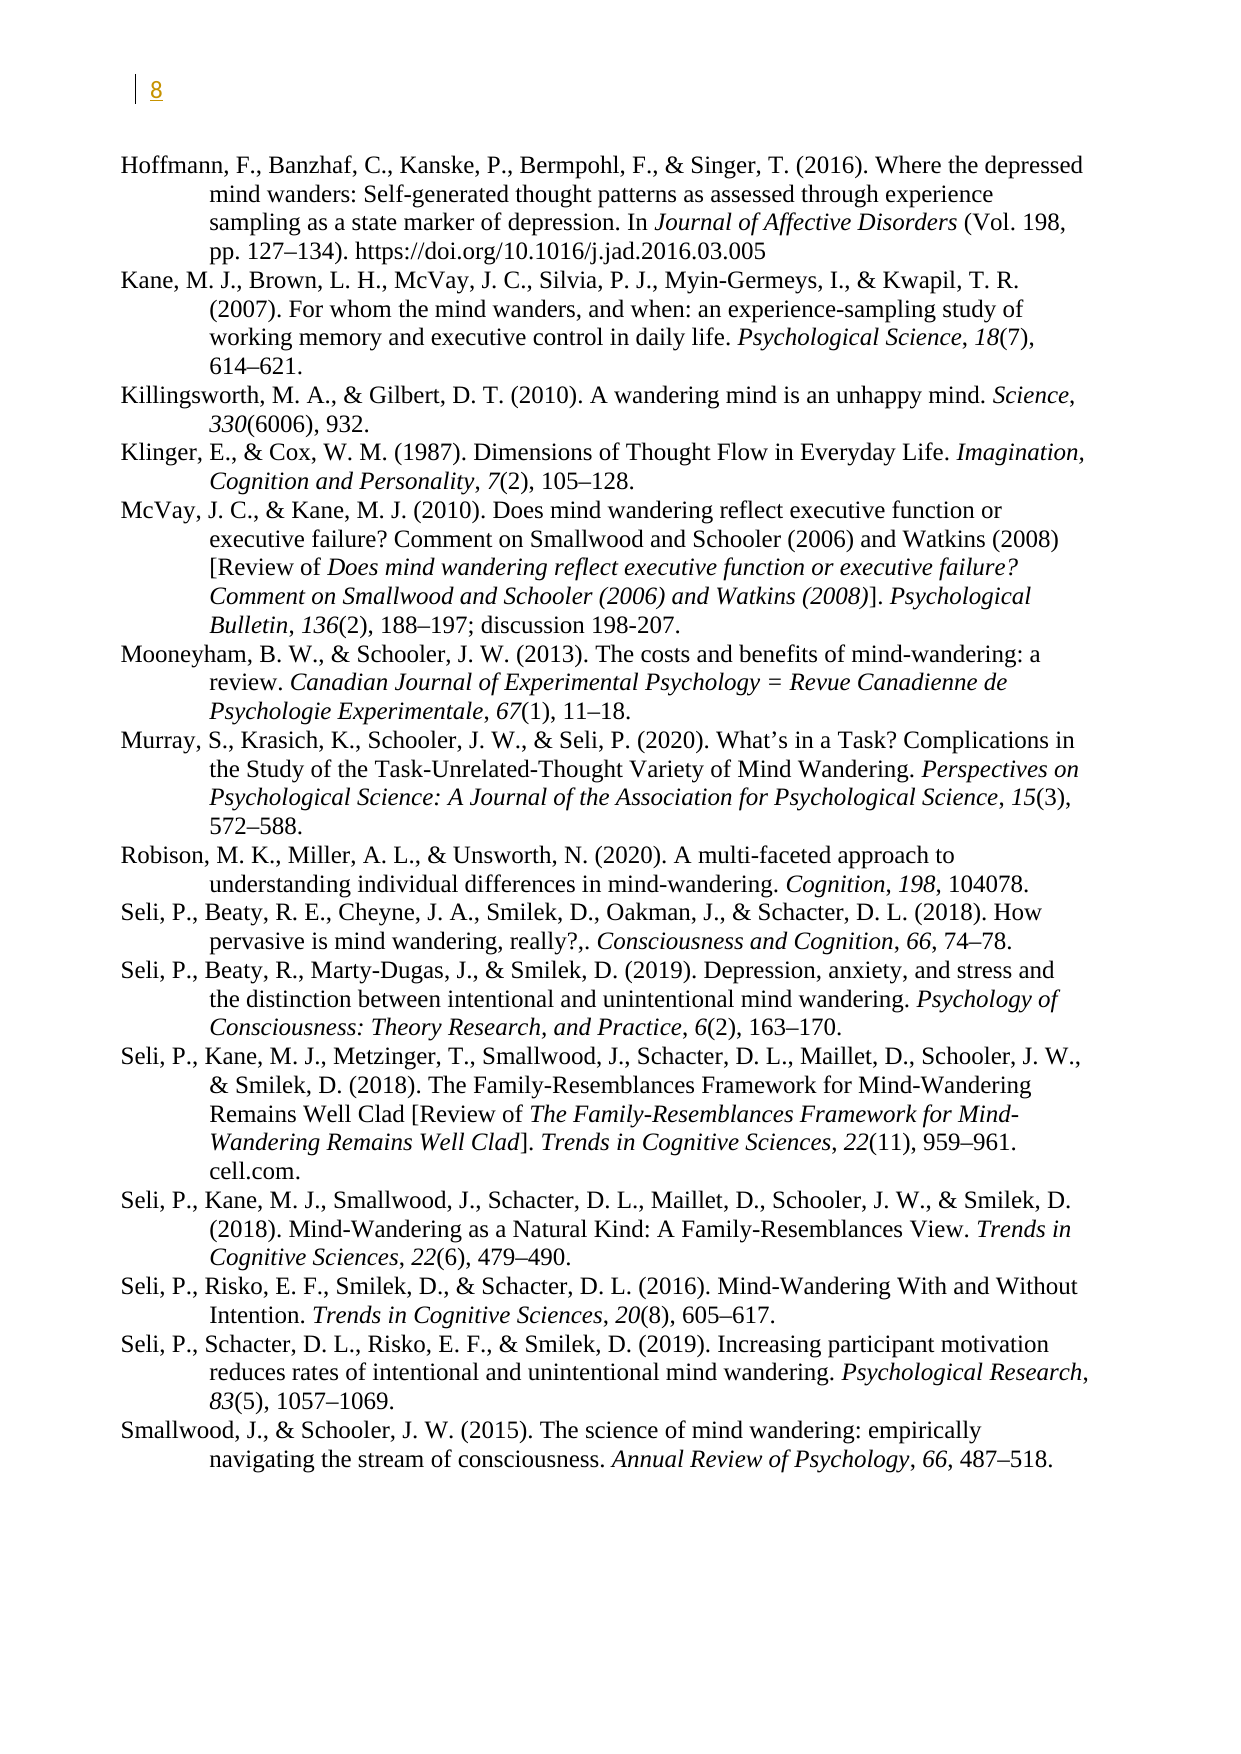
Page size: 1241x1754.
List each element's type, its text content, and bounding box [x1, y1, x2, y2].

list Klinger, E., & Cox, W. M. (1987). Dimensions of Thought Flow in Everyday Life. Imagination, Cognition and Personality, 7(2), 105–128. [120, 437, 1090, 495]
list Seli, P., Kane, M. J., Metzinger, T., Smallwood, J., Schacter, D. L., Maillet, D., Schooler, J. W., & Smilek, D. (2018). The Family-Resemblances Framework for Mind-Wandering Remains Well Clad [Review of The Family-Resemblances Framework for Mind-Wandering Remains Well Clad]. Trends in Cognitive Sciences, 22(11), 959–961. cell.com. [120, 1041, 1090, 1185]
list Seli, P., Risko, E. F., Smilek, D., & Schacter, D. L. (2016). Mind-Wandering With and Without Intention. Trends in Cognitive Sciences, 20(8), 605–617. [120, 1271, 1090, 1329]
list McVay, J. C., & Kane, M. J. (2010). Does mind wandering reflect executive function or executive failure? Comment on Smallwood and Schooler (2006) and Watkins (2008) [Review of Does mind wandering reflect executive function or executive failure? Comment on Smallwood and Schooler (2006) and Watkins (2008)]. Psychological Bulletin, 136(2), 188–197; discussion 198-207. [120, 495, 1090, 639]
list Mooneyham, B. W., & Schooler, J. W. (2013). The costs and benefits of mind-wandering: a review. Canadian Journal of Experimental Psychology = Revue Canadienne de Psychologie Experimentale, 67(1), 11–18. [120, 639, 1090, 725]
list Killingsworth, M. A., & Gilbert, D. T. (2010). A wandering mind is an unhappy mind. Science, 330(6006), 932. [120, 380, 1090, 437]
list Robison, M. K., Miller, A. L., & Unsworth, N. (2020). A multi-faceted approach to understanding individual differences in mind-wandering. Cognition, 198, 104078. [120, 840, 1090, 897]
list Seli, P., Schacter, D. L., Risko, E. F., & Smilek, D. (2019). Increasing participant motivation reduces rates of intentional and unintentional mind wandering. Psychological Research, 83(5), 1057–1069. [120, 1329, 1090, 1415]
list Seli, P., Kane, M. J., Smallwood, J., Schacter, D. L., Maillet, D., Schooler, J. W., & Smilek, D. (2018). Mind-Wandering as a Natural Kind: A Family-Resemblances View. Trends in Cognitive Sciences, 22(6), 479–490. [120, 1185, 1090, 1271]
list Hoffmann, F., Banzhaf, C., Kanske, P., Bermpohl, F., & Singer, T. (2016). Where the depressed mind wanders: Self-generated thought patterns as assessed through experience sampling as a state marker of depression. In Journal of Affective Disorders (Vol. 198, pp. 127–134). https://doi.org/10.1016/j.jad.2016.03.005 [120, 150, 1090, 265]
list Kane, M. J., Brown, L. H., McVay, J. C., Silvia, P. J., Myin-Germeys, I., & Kwapil, T. R. (2007). For whom the mind wanders, and when: an experience-sampling study of working memory and executive control in daily life. Psychological Science, 18(7), 614–621. [120, 265, 1090, 380]
list Seli, P., Beaty, R., Marty-Dugas, J., & Smilek, D. (2019). Depression, anxiety, and stress and the distinction between intentional and unintentional mind wandering. Psychology of Consciousness: Theory Research, and Practice, 6(2), 163–170. [120, 955, 1090, 1041]
list Smallwood, J., & Schooler, J. W. (2015). The science of mind wandering: empirically navigating the stream of consciousness. Annual Review of Psychology, 66, 487–518. [120, 1415, 1090, 1472]
list Murray, S., Krasich, K., Schooler, J. W., & Seli, P. (2020). What’s in a Task? Complications in the Study of the Task-Unrelated-Thought Variety of Mind Wandering. Perspectives on Psychological Science: A Journal of the Association for Psychological Science, 15(3), 572–588. [120, 725, 1090, 840]
list Seli, P., Beaty, R. E., Cheyne, J. A., Smilek, D., Oakman, J., & Schacter, D. L. (2018). How pervasive is mind wandering, really?,. Consciousness and Cognition, 66, 74–78. [120, 897, 1090, 955]
